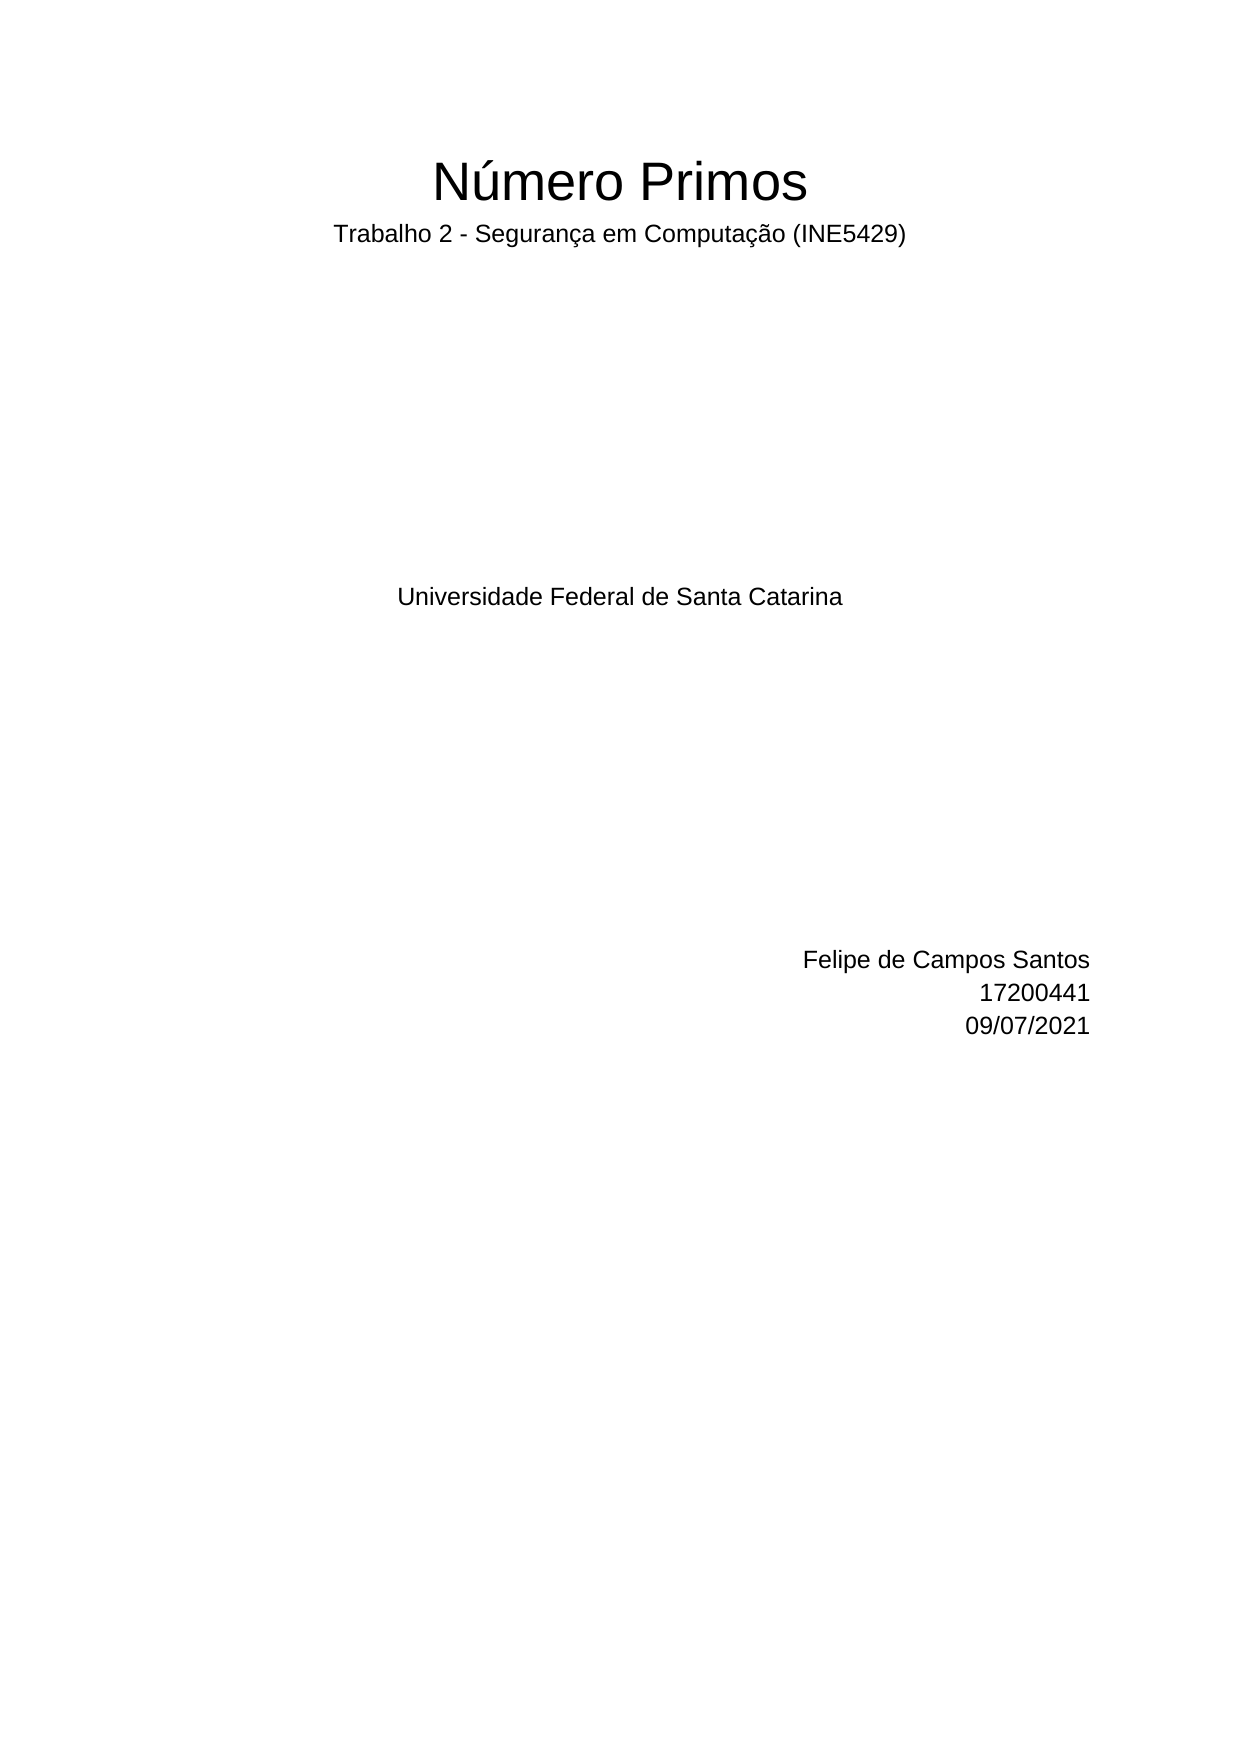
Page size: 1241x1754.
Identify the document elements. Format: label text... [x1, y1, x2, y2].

text 09/07/2021 [150, 1011, 1090, 1040]
text Trabalho 2 - Segurança em Computação (INE5429) [150, 218, 1090, 247]
text Universidade Federal de Santa Catarina [150, 582, 1090, 611]
title Número Primos [150, 150, 1090, 212]
text Felipe de Campos Santos [150, 945, 1090, 974]
text 17200441 [150, 978, 1090, 1007]
